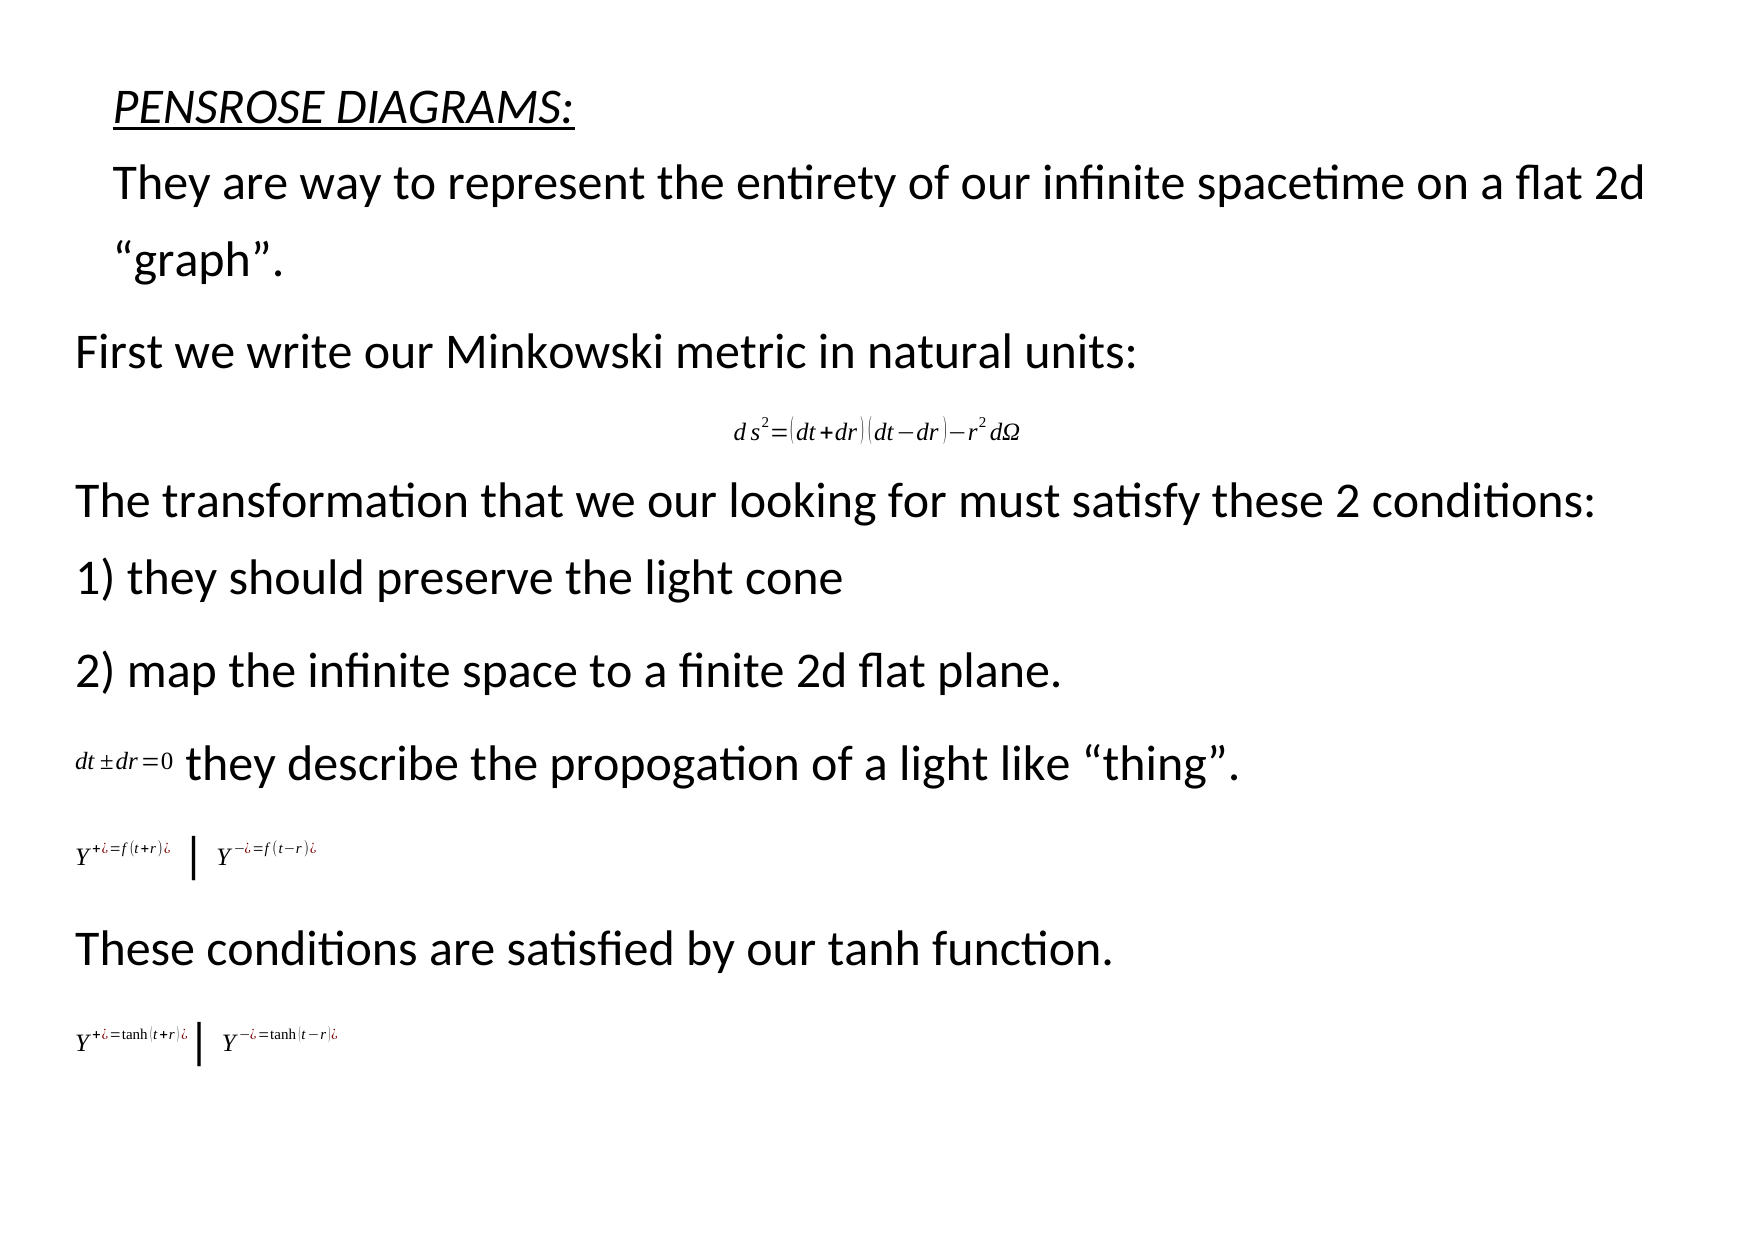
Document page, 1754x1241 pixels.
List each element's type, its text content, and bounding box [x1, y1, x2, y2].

text 2) map the infinite space to a finite 2d flat plane. [75, 638, 1679, 699]
text These conditions are satisfied by our tanh function. [75, 917, 1679, 978]
text First we write our Minkowski metric in natural units: [75, 320, 1679, 381]
text | [75, 1010, 1679, 1071]
text PENSROSE DIAGRAMS: They are way to represent the entirety of our infinite spacetime on a flat 2d “graph”. [112, 75, 1679, 288]
text they describe the propogation of a light like “thing”. [75, 731, 1679, 792]
text | [75, 824, 1679, 885]
text The transformation that we our looking for must satisfy these 2 conditions: 1) they should preserve the light cone [75, 469, 1679, 607]
